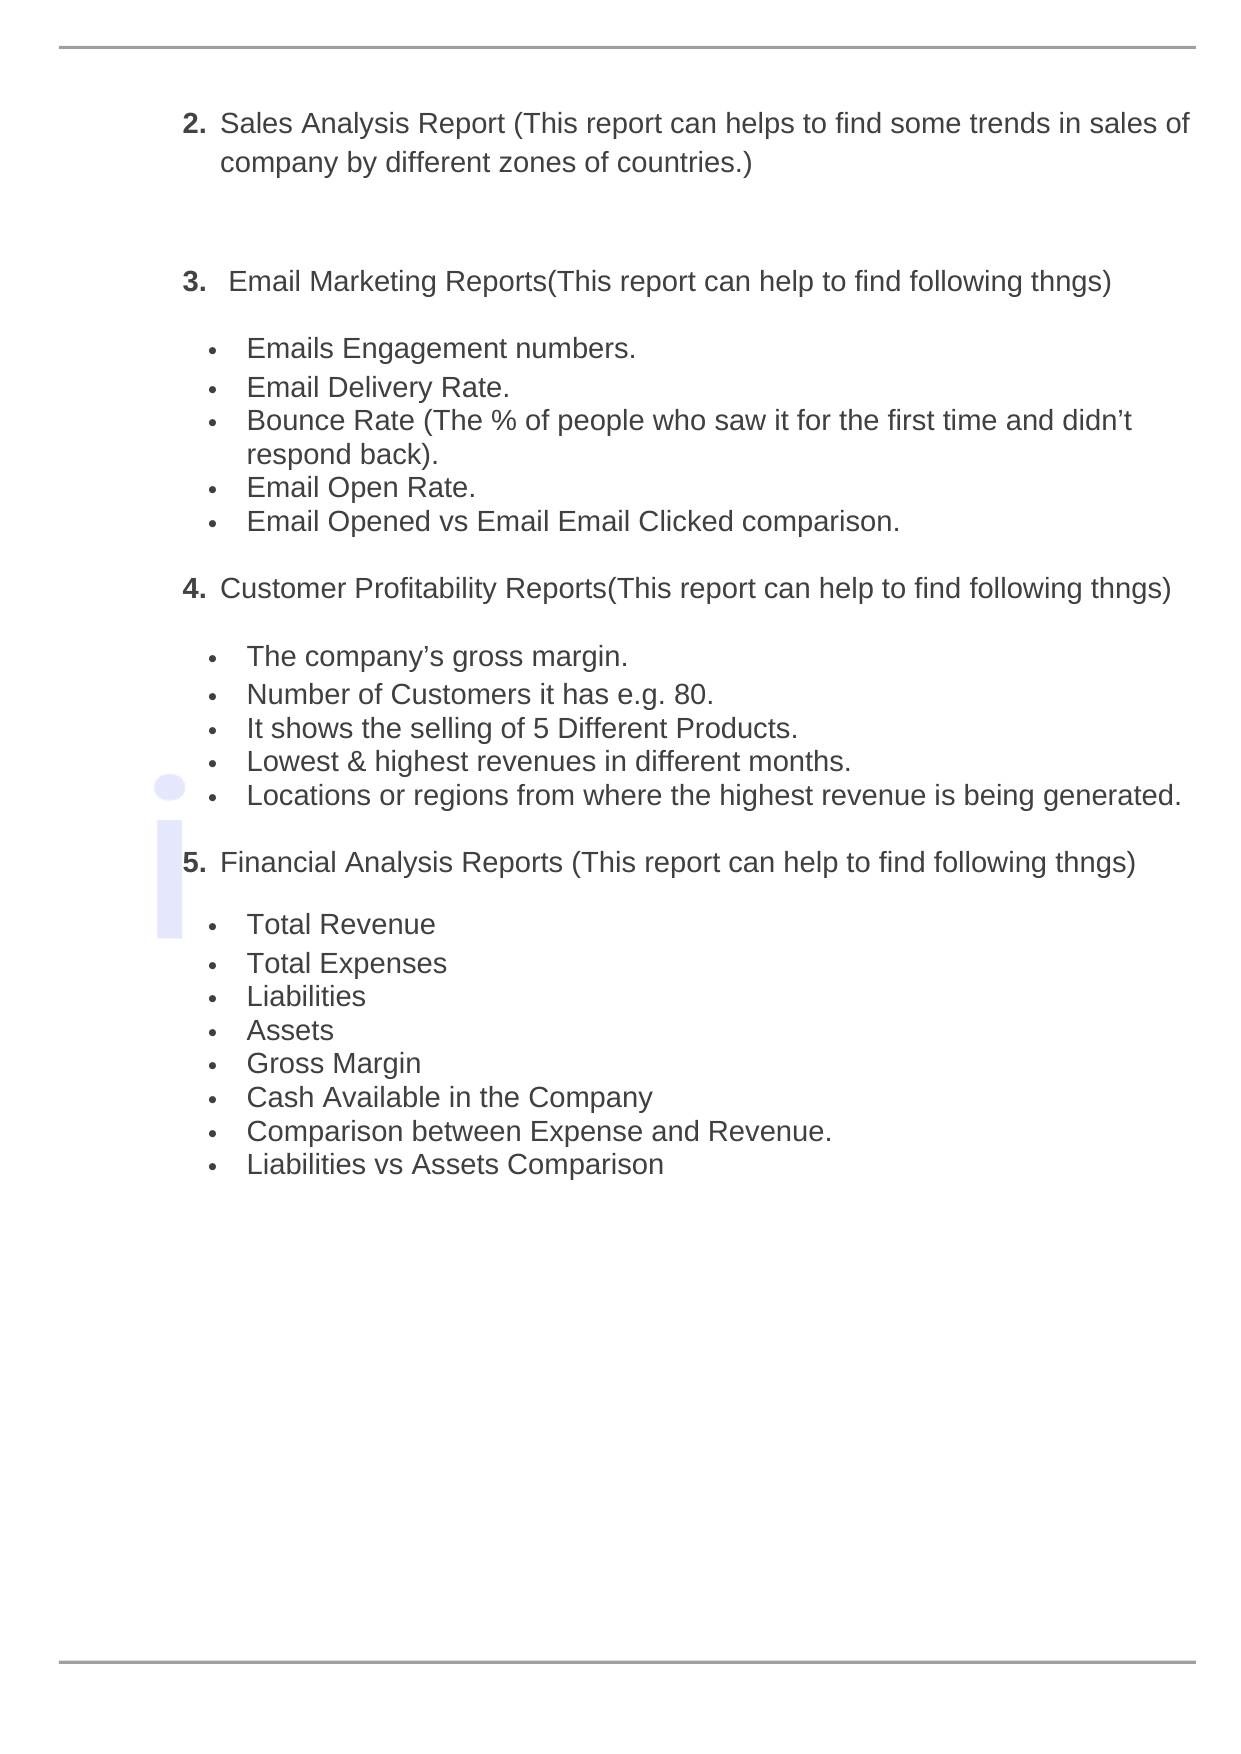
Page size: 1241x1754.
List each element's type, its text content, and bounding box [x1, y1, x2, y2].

list Emails Engagement numbers. [209, 331, 1196, 365]
subtitle Sales Analysis Report (This report can helps to find some trends in sales of company by different zones of countries.) [182, 106, 1196, 178]
list Email Opened vs Email Email Clicked comparison. [209, 504, 1196, 537]
list Comparison between Expense and Revenue. [209, 1113, 1196, 1147]
list Email Open Rate. [209, 470, 1196, 504]
list Liabilities vs Assets Comparison [209, 1147, 1196, 1181]
list It shows the selling of 5 Different Products. [209, 711, 1196, 744]
list Liabilities [209, 979, 1196, 1013]
list Bounce Rate (The % of people who saw it for the first time and didn’t respond back). [209, 403, 1196, 470]
list Total Revenue [209, 907, 1196, 941]
subtitle Financial Analysis Reports (This report can help to find following thngs) [182, 844, 1196, 878]
list Locations or regions from where the highest revenue is being generated. [209, 778, 1196, 811]
list The company’s gross margin. [209, 638, 1196, 672]
subtitle Customer Profitability Reports(This report can help to find following thngs) [182, 571, 1196, 604]
list Email Delivery Rate. [209, 370, 1196, 403]
list Gross Margin [209, 1046, 1196, 1080]
subtitle Email Marketing Reports(This report can help to find following thngs) [182, 263, 1196, 297]
list Number of Customers it has e.g. 80. [209, 677, 1196, 711]
list Total Expenses [209, 946, 1196, 979]
list Lowest & highest revenues in different months. [209, 744, 1196, 778]
list Cash Available in the Company [209, 1080, 1196, 1113]
list Assets [209, 1013, 1196, 1046]
